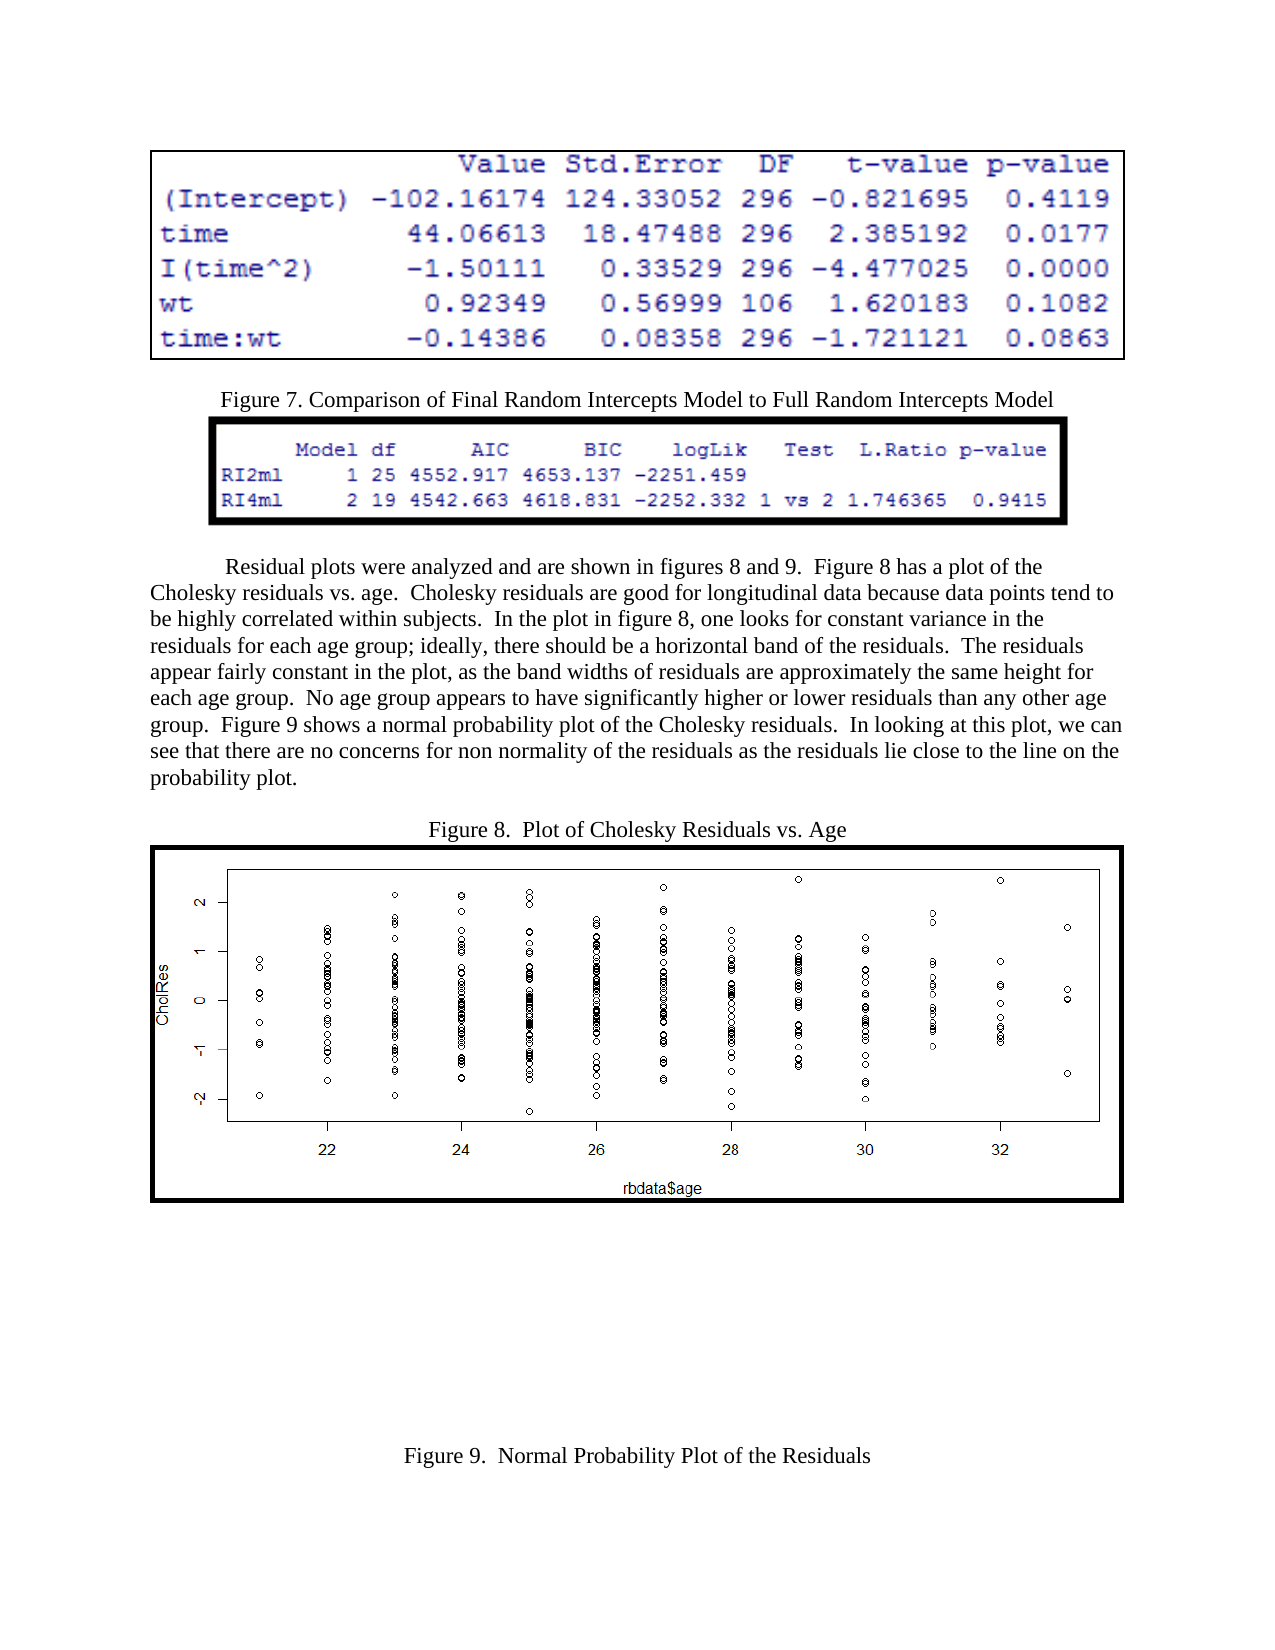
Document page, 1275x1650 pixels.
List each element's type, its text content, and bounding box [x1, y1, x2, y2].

text Figure 9. Normal Probability Plot of the Residuals [150, 1442, 1125, 1469]
text Figure 7. Comparison of Final Random Intercepts Model to Full Random Intercepts Model [150, 386, 1125, 412]
text Figure 8. Plot of Cholesky Residuals vs. Age [150, 816, 1125, 842]
picture [150, 842, 1125, 1206]
picture [152, 152, 1123, 358]
text Residual plots were analyzed and are shown in figures 8 and 9. Figure 8 has a plot of the Cholesky residuals vs. age. Cholesky residuals are good for longitudinal data because data points tend to be highly correlated within subjects. In the plot in figure 8, one looks for constant variance in the residuals for each age group; ideally, there should be a horizontal band of the residuals. The residuals appear fairly constant in the plot, as the band widths of residuals are approximately the same height for each age group. No age group appears to have significantly higher or lower residuals than any other age group. Figure 9 shows a normal probability plot of the Cholesky residuals. In looking at this plot, we can see that there are no concerns for non normality of the residuals as the residuals lie close to the line on the probability plot. [150, 553, 1125, 790]
picture [204, 412, 1071, 527]
